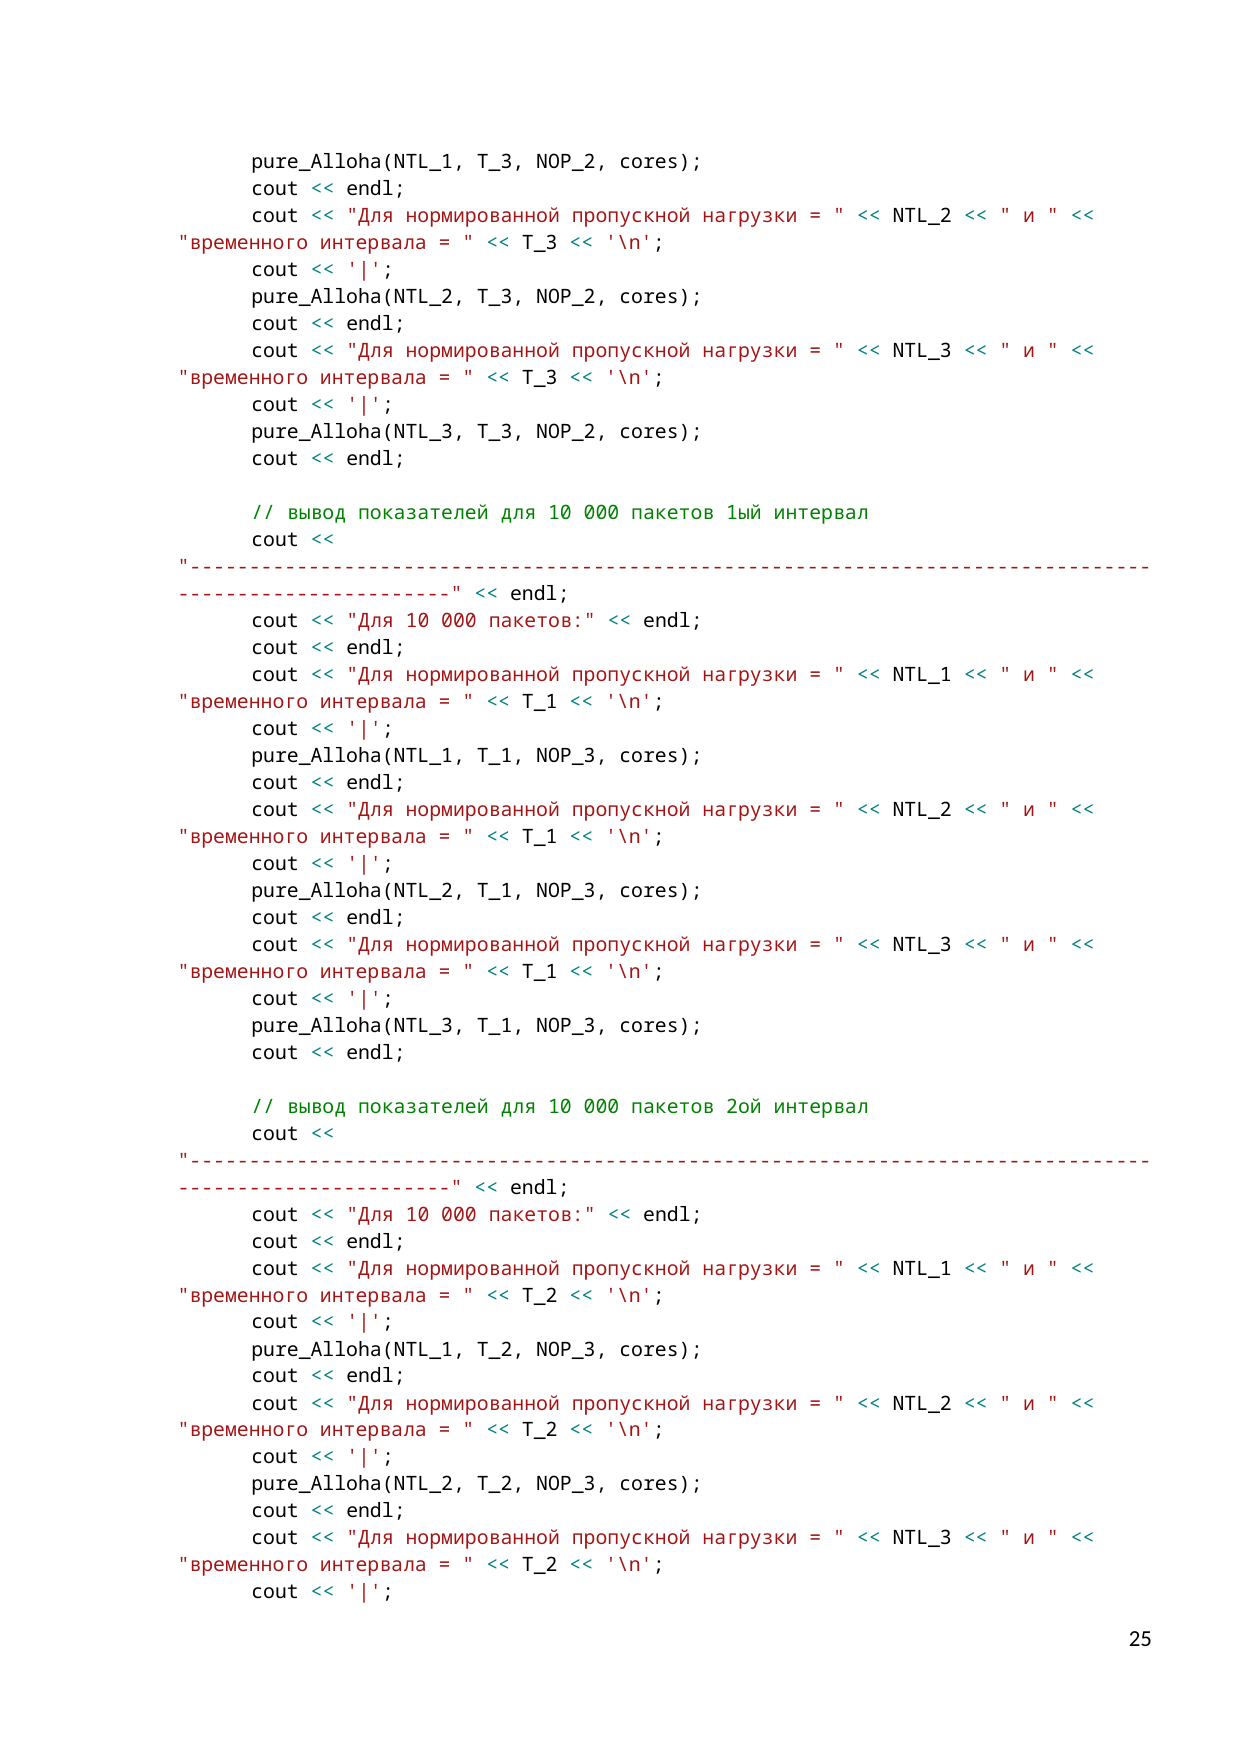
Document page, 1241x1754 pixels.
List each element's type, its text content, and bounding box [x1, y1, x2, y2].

text cout << '|'; [177, 391, 1152, 417]
text cout << endl; [177, 444, 1152, 471]
text pure_Alloha(NTL_1, T_3, NOP_2, cores); [177, 148, 1152, 175]
text cout << "Для нормированной пропускной нагрузки = " << NTL_3 << " и " << "временного интервала = " << T_3 << '\n'; [177, 337, 1152, 391]
text cout << endl; [177, 903, 1152, 930]
text cout << endl; [177, 309, 1152, 337]
text cout << endl; [177, 768, 1152, 795]
text cout << endl; [177, 175, 1152, 202]
text cout << "Для нормированной пропускной нагрузки = " << NTL_3 << " и " << "временного интервала = " << T_1 << '\n'; [177, 930, 1152, 984]
text pure_Alloha(NTL_1, T_1, NOP_3, cores); [177, 741, 1152, 768]
text pure_Alloha(NTL_2, T_2, NOP_3, cores); [177, 1470, 1152, 1497]
text cout << "Для 10 000 пакетов:" << endl; [177, 1200, 1152, 1227]
text cout << "--------------------------------------------------------------------------------------------------------" << endl; [177, 1119, 1152, 1200]
text cout << "Для 10 000 пакетов:" << endl; [177, 606, 1152, 633]
text cout << "Для нормированной пропускной нагрузки = " << NTL_2 << " и " << "временного интервала = " << T_1 << '\n'; [177, 795, 1152, 849]
text cout << endl; [177, 1227, 1152, 1254]
text pure_Alloha(NTL_2, T_3, NOP_2, cores); [177, 283, 1152, 309]
text pure_Alloha(NTL_3, T_1, NOP_3, cores); [177, 1011, 1152, 1038]
text cout << endl; [177, 1038, 1152, 1065]
text cout << '|'; [177, 256, 1152, 283]
text cout << '|'; [177, 1578, 1152, 1604]
text cout << "Для нормированной пропускной нагрузки = " << NTL_1 << " и " << "временного интервала = " << T_2 << '\n'; [177, 1254, 1152, 1308]
text cout << "Для нормированной пропускной нагрузки = " << NTL_2 << " и " << "временного интервала = " << T_3 << '\n'; [177, 202, 1152, 256]
text cout << endl; [177, 1497, 1152, 1524]
text cout << "Для нормированной пропускной нагрузки = " << NTL_1 << " и " << "временного интервала = " << T_1 << '\n'; [177, 660, 1152, 714]
text cout << '|'; [177, 1443, 1152, 1470]
text cout << "Для нормированной пропускной нагрузки = " << NTL_3 << " и " << "временного интервала = " << T_2 << '\n'; [177, 1524, 1152, 1578]
text cout << '|'; [177, 984, 1152, 1011]
text cout << endl; [177, 633, 1152, 660]
text // вывод показателей для 10 000 пакетов 2ой интервал [177, 1092, 1152, 1119]
text cout << '|'; [177, 849, 1152, 876]
text // вывод показателей для 10 000 пакетов 1ый интервал [177, 498, 1152, 525]
text cout << '|'; [177, 714, 1152, 741]
text cout << '|'; [177, 1308, 1152, 1335]
text cout << endl; [177, 1362, 1152, 1389]
text cout << "Для нормированной пропускной нагрузки = " << NTL_2 << " и " << "временного интервала = " << T_2 << '\n'; [177, 1389, 1152, 1443]
text pure_Alloha(NTL_2, T_1, NOP_3, cores); [177, 876, 1152, 903]
text pure_Alloha(NTL_3, T_3, NOP_2, cores); [177, 417, 1152, 444]
text pure_Alloha(NTL_1, T_2, NOP_3, cores); [177, 1335, 1152, 1362]
text cout << "--------------------------------------------------------------------------------------------------------" << endl; [177, 525, 1152, 606]
